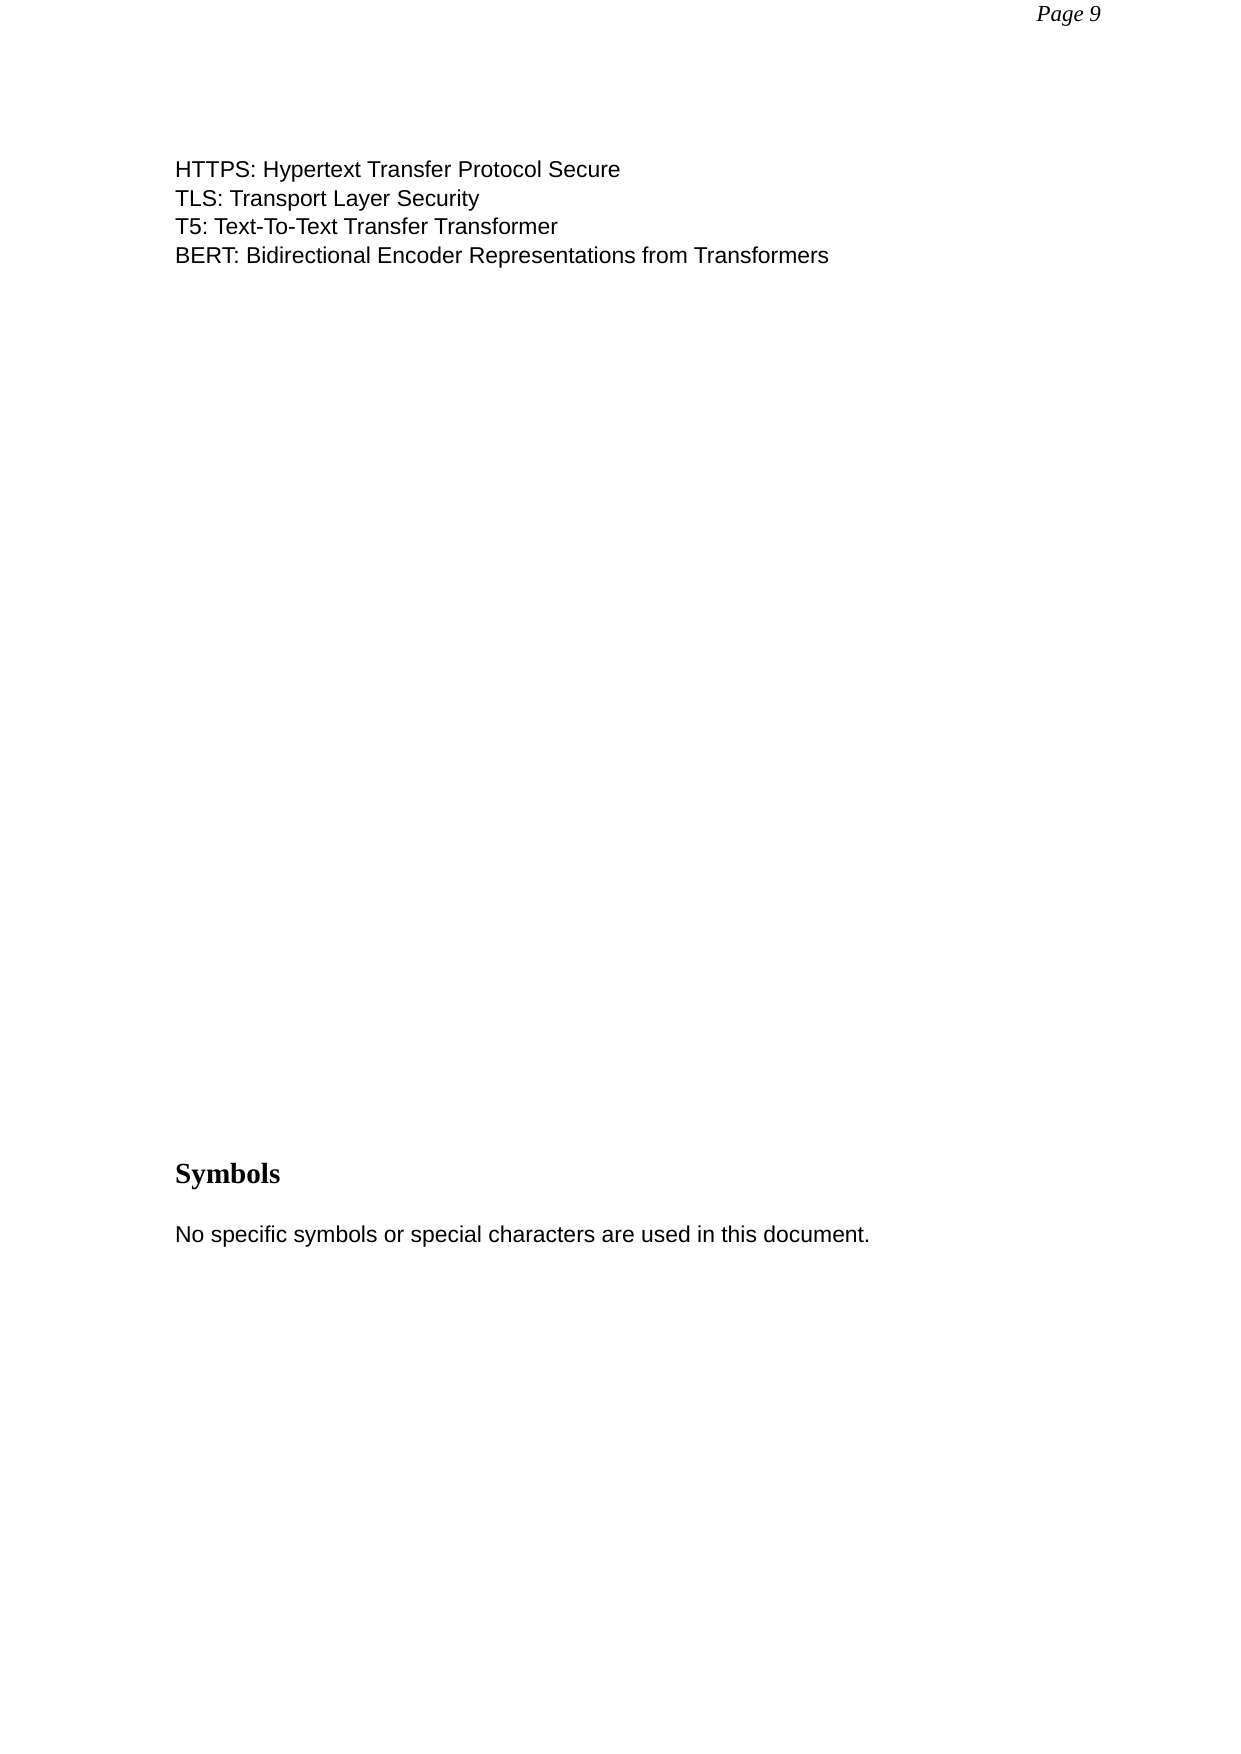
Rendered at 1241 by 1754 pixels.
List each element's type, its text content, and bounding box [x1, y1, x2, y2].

text No specific symbols or special characters are used in this document. [175, 1221, 1103, 1248]
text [175, 156, 1103, 268]
subtitle Symbols [175, 1156, 1103, 1190]
